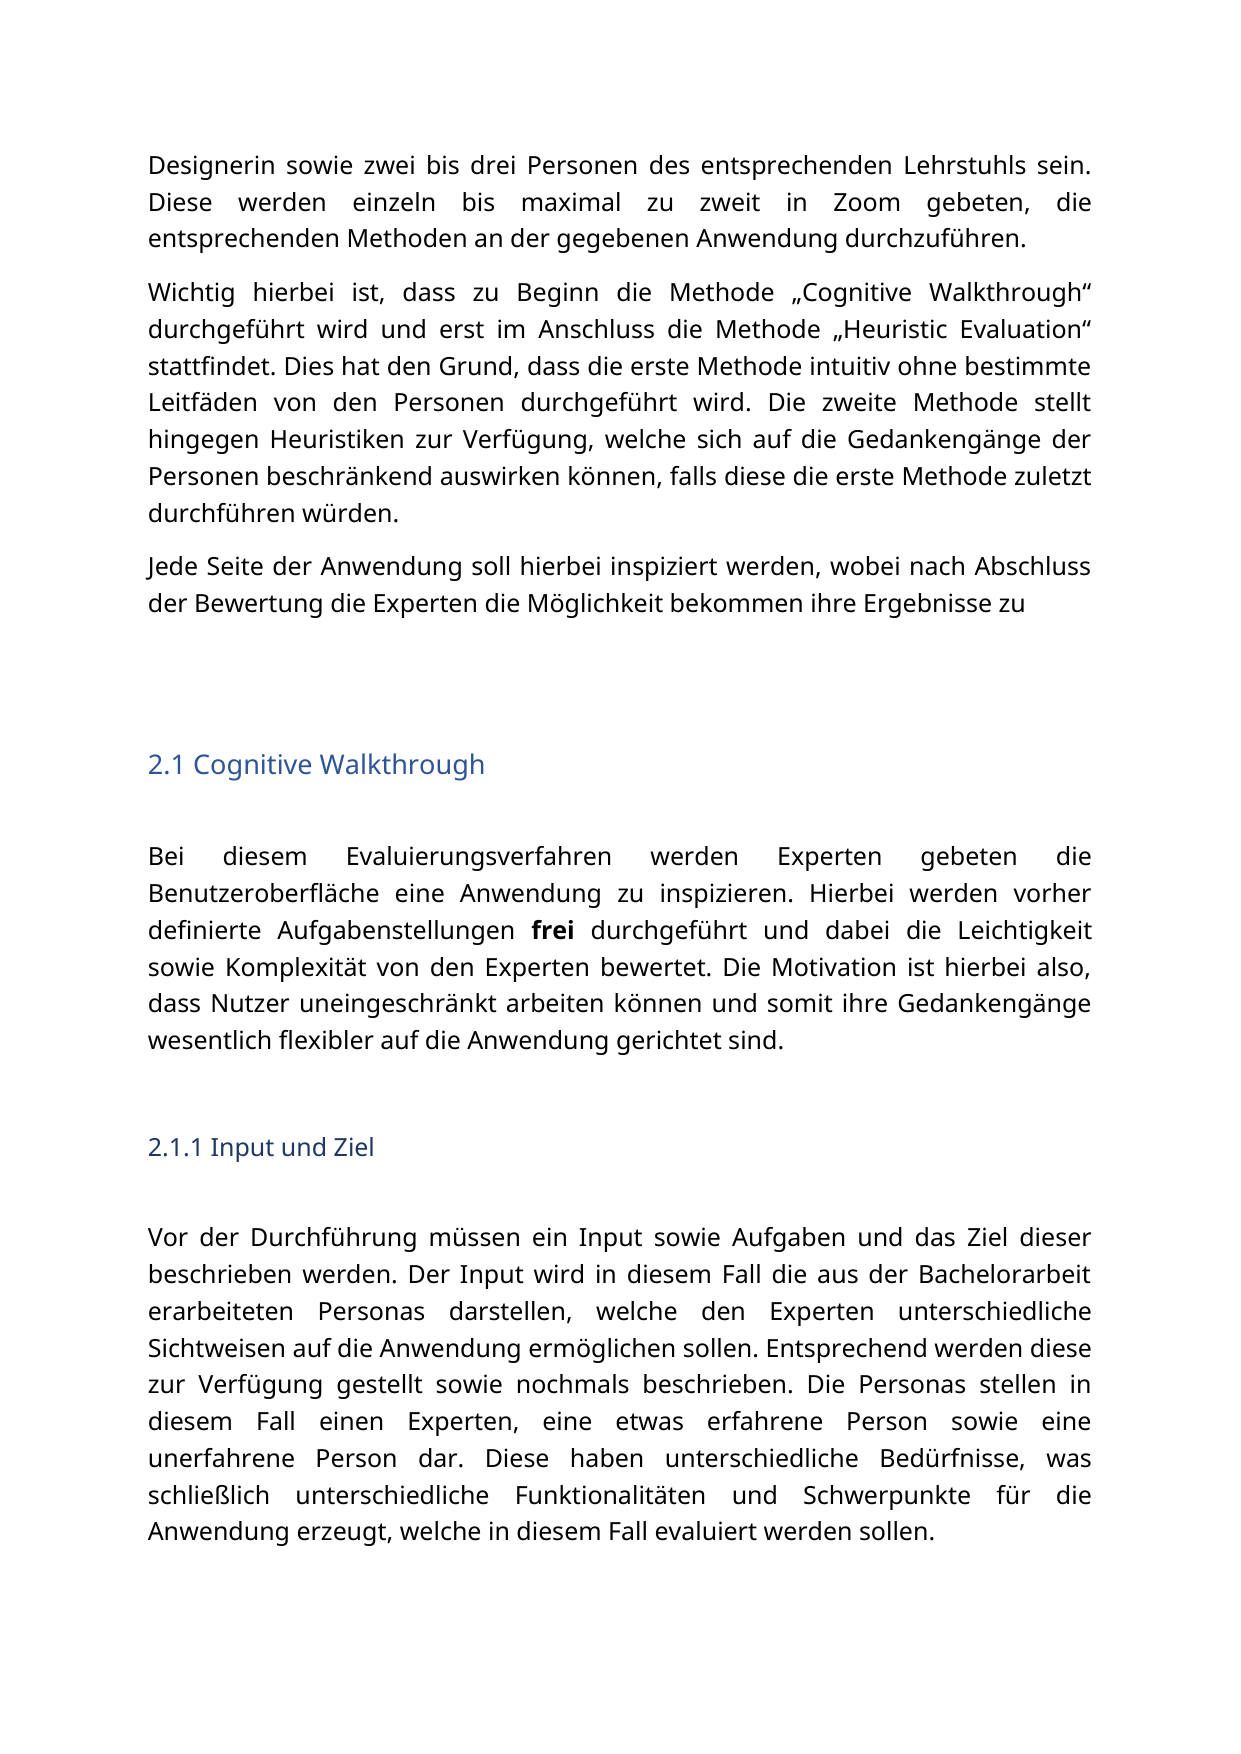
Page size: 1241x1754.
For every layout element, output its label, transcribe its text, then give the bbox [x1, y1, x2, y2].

text Bei diesem Evaluierungsverfahren werden Experten gebeten die Benutzeroberfläche eine Anwendung zu inspizieren. Hierbei werden vorher definierte Aufgabenstellungen frei durchgeführt und dabei die Leichtigkeit sowie Komplexität von den Experten bewertet. Die Motivation ist hierbei also, dass Nutzer uneingeschränkt arbeiten können und somit ihre Gedankengänge wesentlich flexibler auf die Anwendung gerichtet sind. [148, 839, 1093, 1057]
text Wichtig hierbei ist, dass zu Beginn die Methode „Cognitive Walkthrough“ durchgeführt wird und erst im Anschluss die Methode „Heuristic Evaluation“ stattfindet. Dies hat den Grund, dass die erste Methode intuitiv ohne bestimmte Leitfäden von den Personen durchgeführt wird. Die zweite Methode stellt hingegen Heuristiken zur Verfügung, welche sich auf die Gedankengänge der Personen beschränkend auswirken können, falls diese die erste Methode zuletzt durchführen würden. [148, 274, 1093, 529]
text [148, 148, 1093, 255]
subtitle 2.1 Cognitive Walkthrough [148, 746, 1093, 783]
text Jede Seite der Anwendung soll hierbei inspiziert werden, wobei nach Abschluss der Bewertung die Experten die Möglichkeit bekommen ihre Ergebnisse zu [148, 549, 1093, 619]
text Vor der Durchführung müssen ein Input sowie Aufgaben und das Ziel dieser beschrieben werden. Der Input wird in diesem Fall die aus der Bachelorarbeit erarbeiteten Personas darstellen, welche den Experten unterschiedliche Sichtweisen auf die Anwendung ermöglichen sollen. Entsprechend werden diese zur Verfügung gestellt sowie nochmals beschrieben. Die Personas stellen in diesem Fall einen Experten, eine etwas erfahrene Person sowie eine unerfahrene Person dar. Diese haben unterschiedliche Bedürfnisse, was schließlich unterschiedliche Funktionalitäten und Schwerpunkte für die Anwendung erzeugt, welche in diesem Fall evaluiert werden sollen. [148, 1220, 1093, 1548]
subtitle 2.1.1 Input und Ziel [148, 1130, 1093, 1164]
